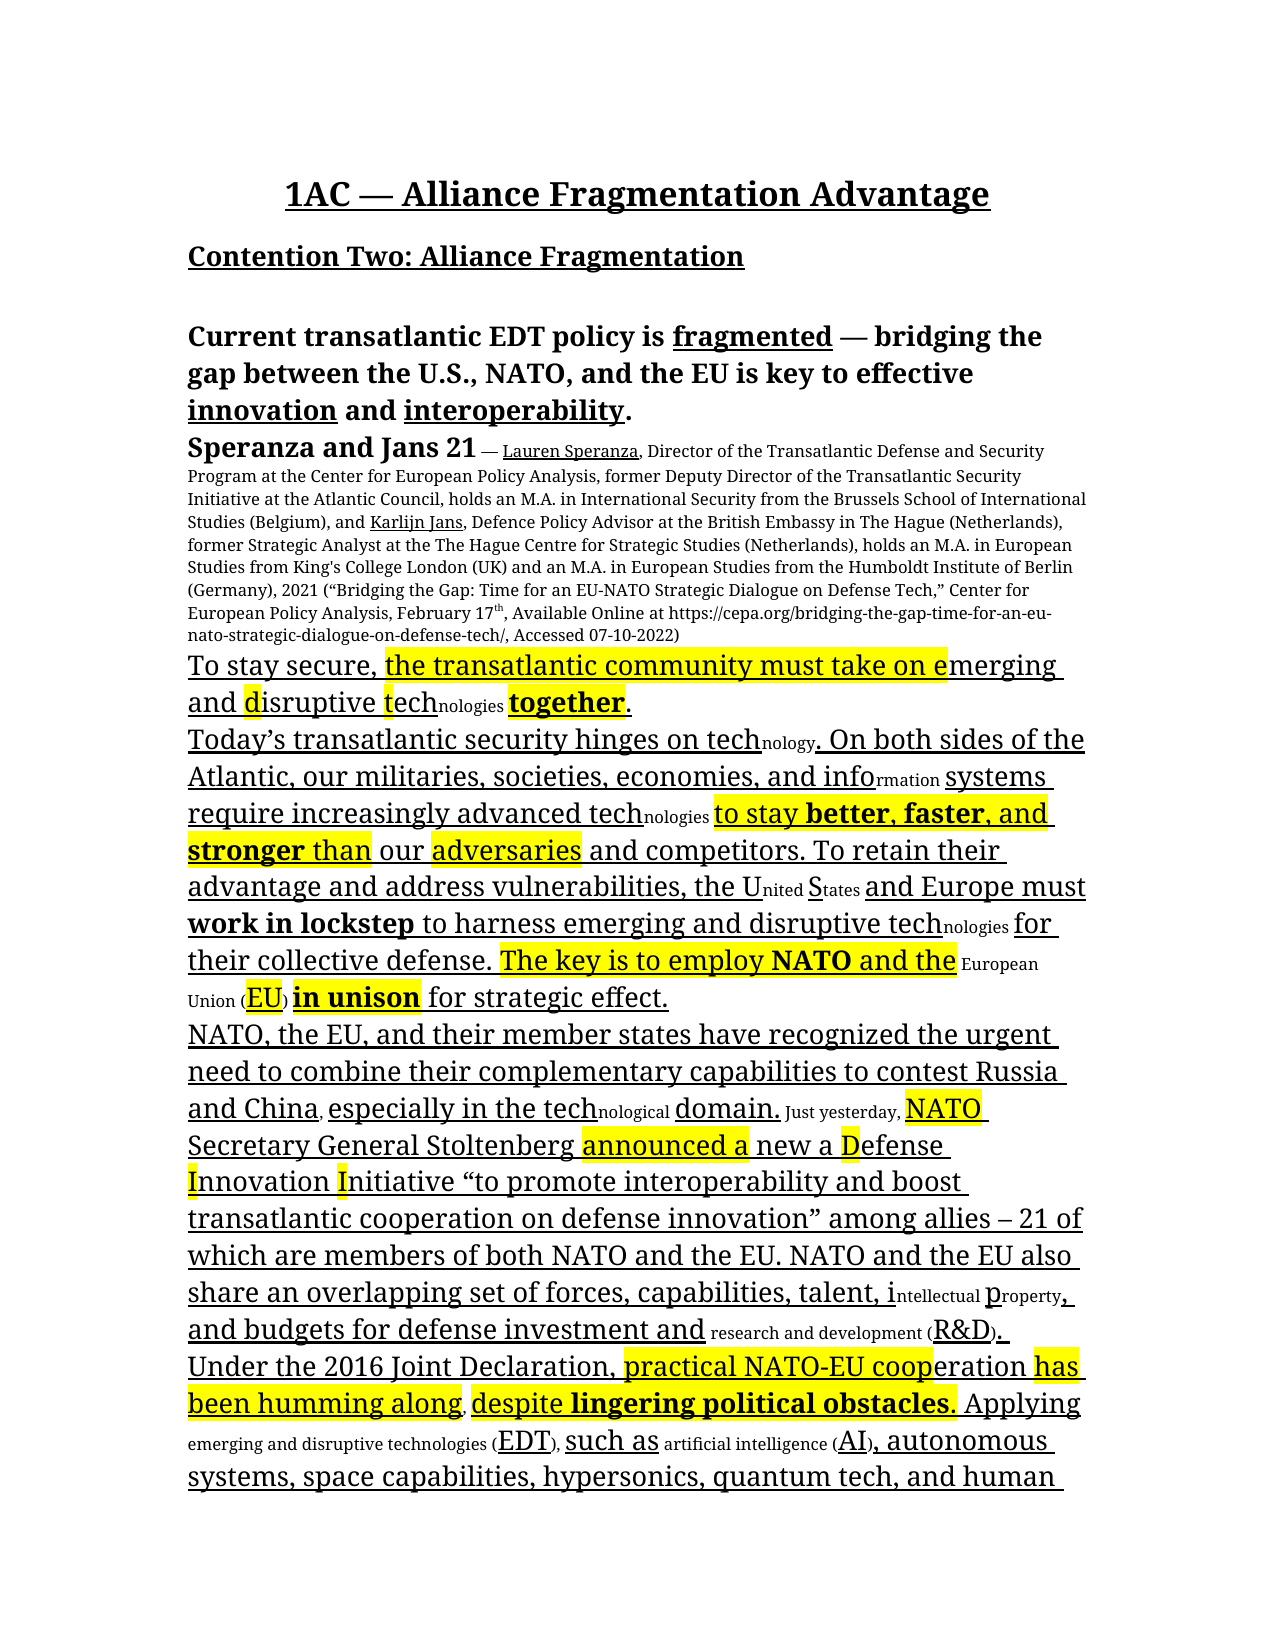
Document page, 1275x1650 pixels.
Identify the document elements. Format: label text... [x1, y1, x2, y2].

text Today’s transatlantic security hinges on technology. On both sides of the Atlantic, our militaries, societies, economies, and information systems require increasingly advanced technologies to stay better, faster, and stronger than our adversaries and competitors. To retain their advantage and address vulnerabilities, the United States and Europe must work in lockstep to harness emerging and disruptive technologies for their collective defense. The key is to employ NATO and the European Union (EU) in unison for strategic effect. [187, 720, 1087, 1015]
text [187, 1015, 1087, 1495]
text Speranza and Jans 21 — Lauren Speranza, Director of the Transatlantic Defense and Security Program at the Center for European Policy Analysis, former Deputy Director of the Transatlantic Security Initiative at the Atlantic Council, holds an M.A. in International Security from the Brussels School of International Studies (Belgium), and Karlijn Jans, Defence Policy Advisor at the British Embassy in The Hague (Netherlands), former Strategic Analyst at the The Hague Centre for Strategic Studies (Netherlands), holds an M.A. in European Studies from King's College London (UK) and an M.A. in European Studies from the Humboldt Institute of Berlin (Germany), 2021 (“Bridging the Gap: Time for an EU-NATO Strategic Dialogue on Defense Tech,” Center for European Policy Analysis, February 17th, Available Online at https://cepa.org/bridging-the-gap-time-for-an-eu-nato-strategic-dialogue-on-defense-tech/, Accessed 07-10-2022) [187, 428, 1087, 647]
subtitle Current transatlantic EDT policy is fragmented — bridging the gap between the U.S., NATO, and the EU is key to effective innovation and interoperability. [187, 317, 1087, 428]
subtitle Contention Two: Alliance Fragmentation [187, 237, 1087, 274]
subtitle 1AC — Alliance Fragmentation Advantage [187, 171, 1087, 216]
text To stay secure, the transatlantic community must take on emerging and disruptive technologies together. [187, 647, 1087, 720]
